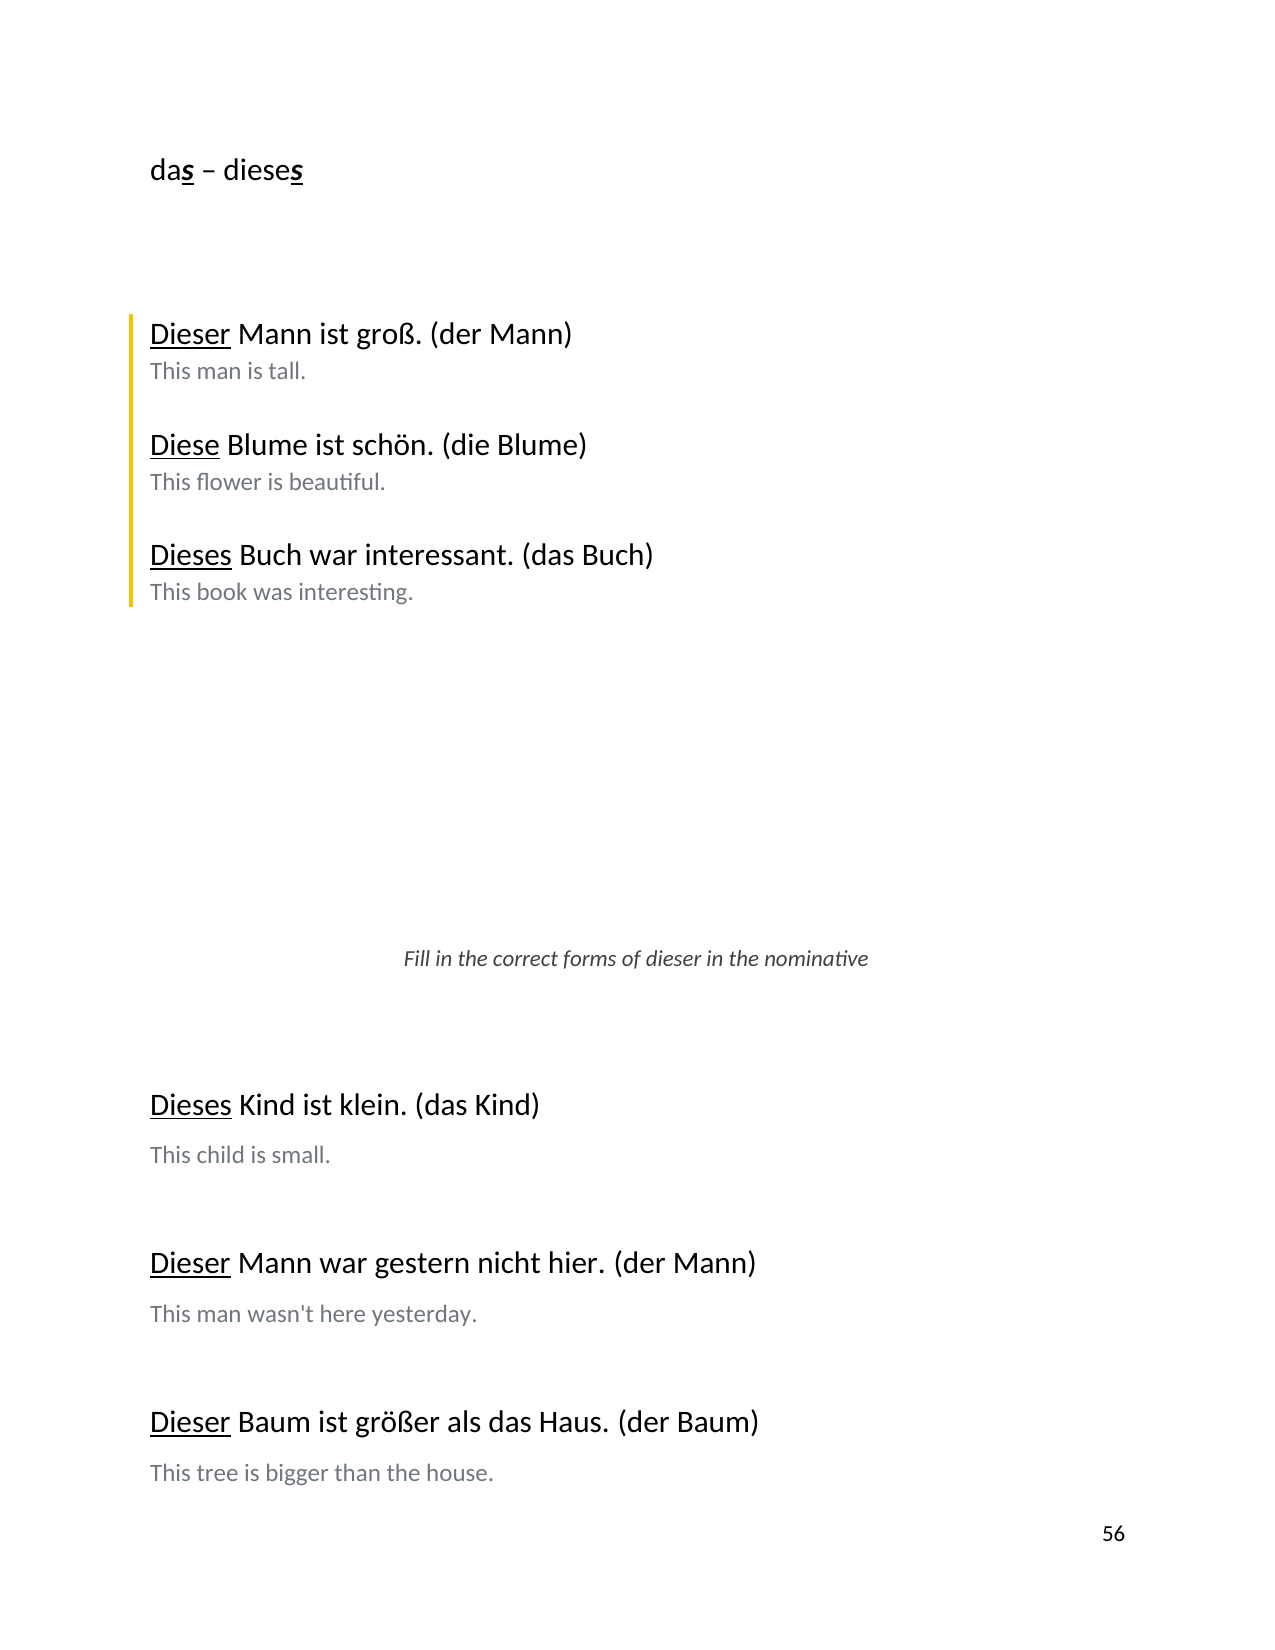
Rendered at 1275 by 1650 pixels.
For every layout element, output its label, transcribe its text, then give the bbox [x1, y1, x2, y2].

text Fill in the correct forms of dieser in the nominative [240, 944, 1035, 972]
text This tree is bigger than the house. [150, 1457, 1125, 1488]
text Dieser Mann ist groß. (der Mann) [133, 314, 1125, 352]
text Dieser Mann war gestern nicht hier. (der Mann) [150, 1244, 1125, 1282]
text Dieses Buch war interessant. (das Buch) [133, 535, 1125, 573]
text This man wasn't here yesterday. [150, 1298, 1125, 1329]
text This child is small. [150, 1139, 1125, 1170]
text This man is tall. [133, 356, 1125, 386]
text Diese Blume ist schön. (die Blume) [133, 425, 1125, 463]
text This book was interesting. [133, 577, 1125, 607]
text Dieser Baum ist größer als das Haus. (der Baum) [150, 1402, 1125, 1441]
text das – dieses [150, 150, 1125, 188]
text Dieses Kind ist klein. (das Kind) [150, 1085, 1125, 1123]
text This flower is beautiful. [133, 466, 1125, 497]
